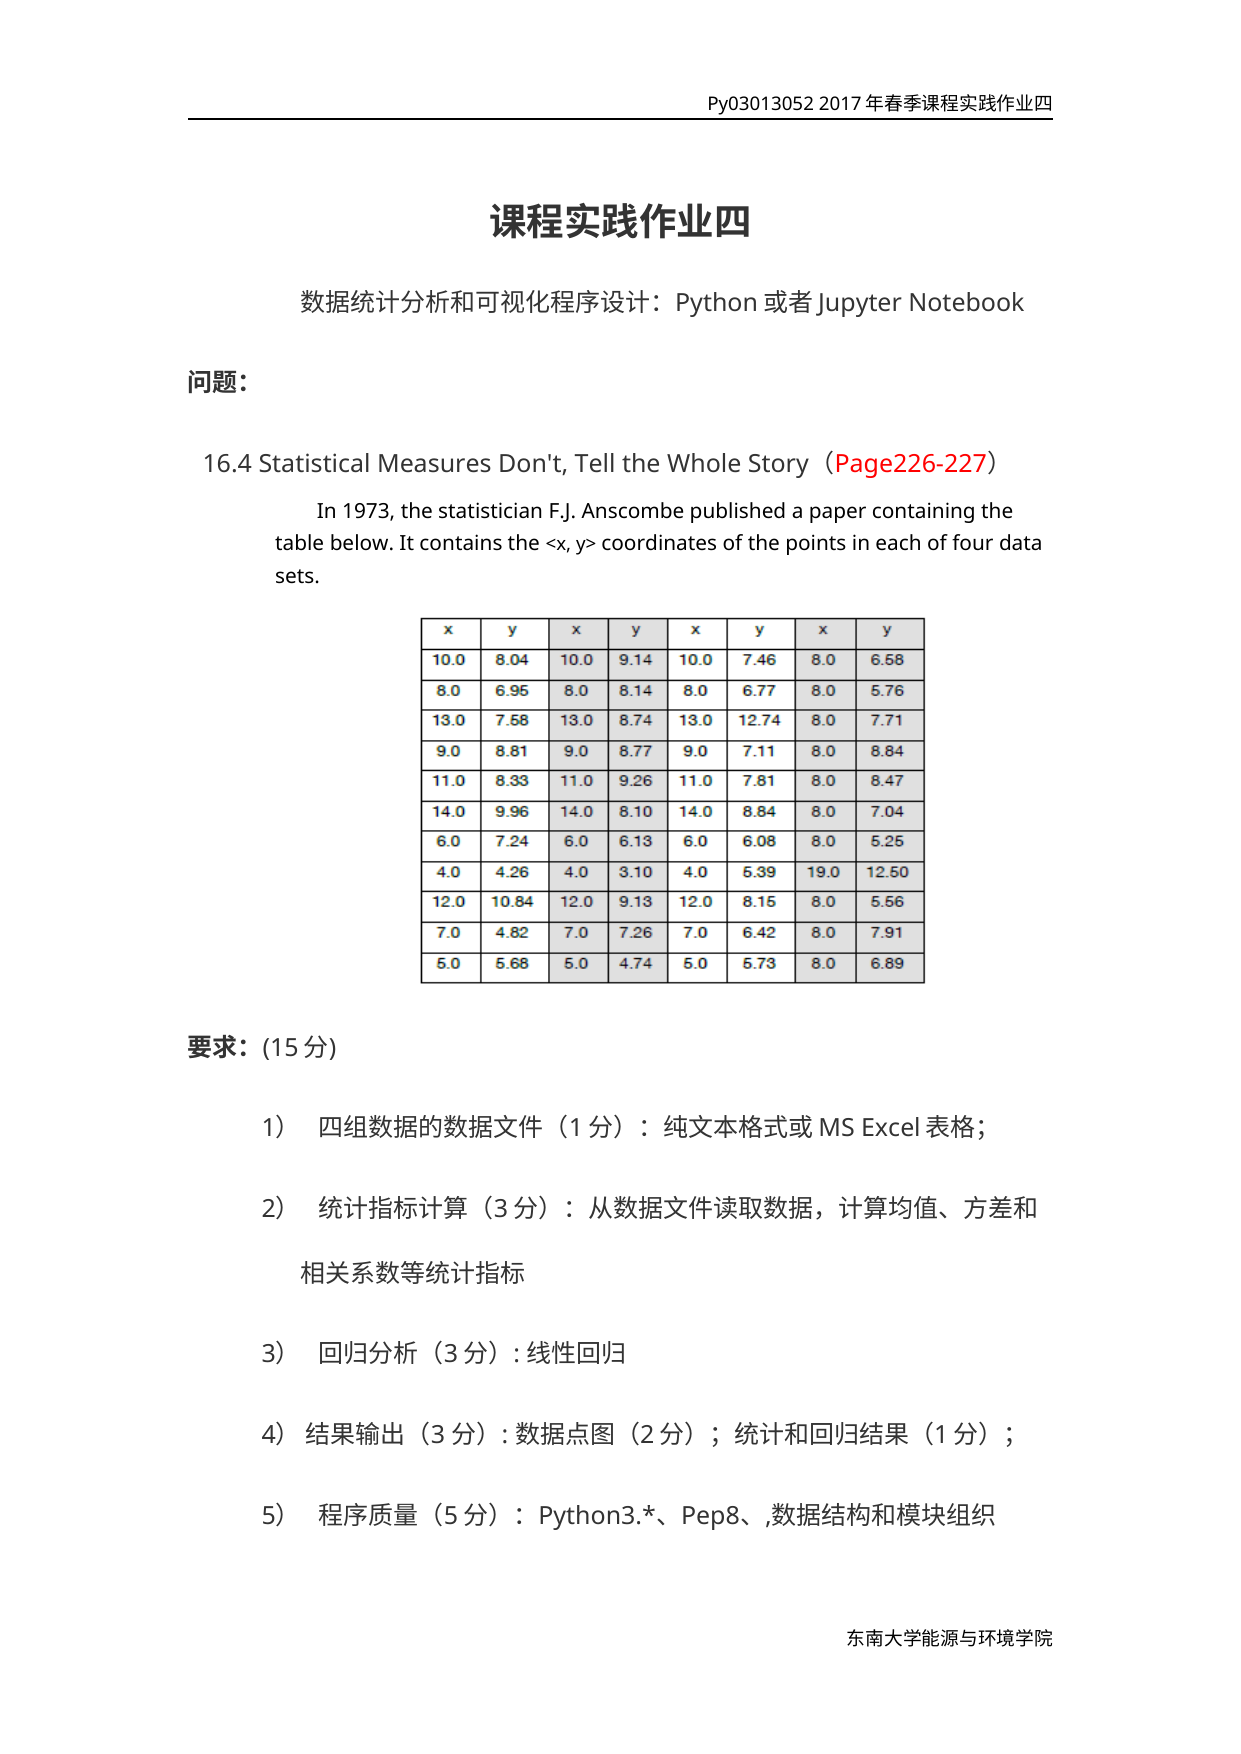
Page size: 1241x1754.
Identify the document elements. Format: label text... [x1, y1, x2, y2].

list 结果输出（3 分）: 数据点图（2分）；统计和回归结果（1分）； [261, 1400, 1053, 1465]
text 问题： [187, 348, 1053, 413]
text In 1973, the statistician F.J. Anscombe published a paper containing the table below. It contains the <x, y> coordinates of the points in each of four data sets. [275, 494, 1053, 591]
list 回归分析（3分）: 线性回归 [261, 1319, 1053, 1384]
list 统计指标计算（3分）：从数据文件读取数据，计算均值、方差和相关系数等统计指标 [261, 1174, 1053, 1304]
text 课程实践作业四 [187, 187, 1053, 252]
list 程序质量（5分）：Python3.*、Pep8、,数据结构和模块组织 [261, 1481, 1053, 1546]
list 四组数据的数据文件（1分）：纯文本格式或MS Excel表格； [261, 1093, 1053, 1158]
text 要求：(15分) [187, 1013, 1053, 1078]
text 数据统计分析和可视化程序设计：Python或者Jupyter Notebook [187, 268, 1053, 333]
picture [392, 607, 957, 993]
text 16.4 Statistical Measures Don't, Tell the Whole Story（Page226-227） [187, 429, 1053, 494]
